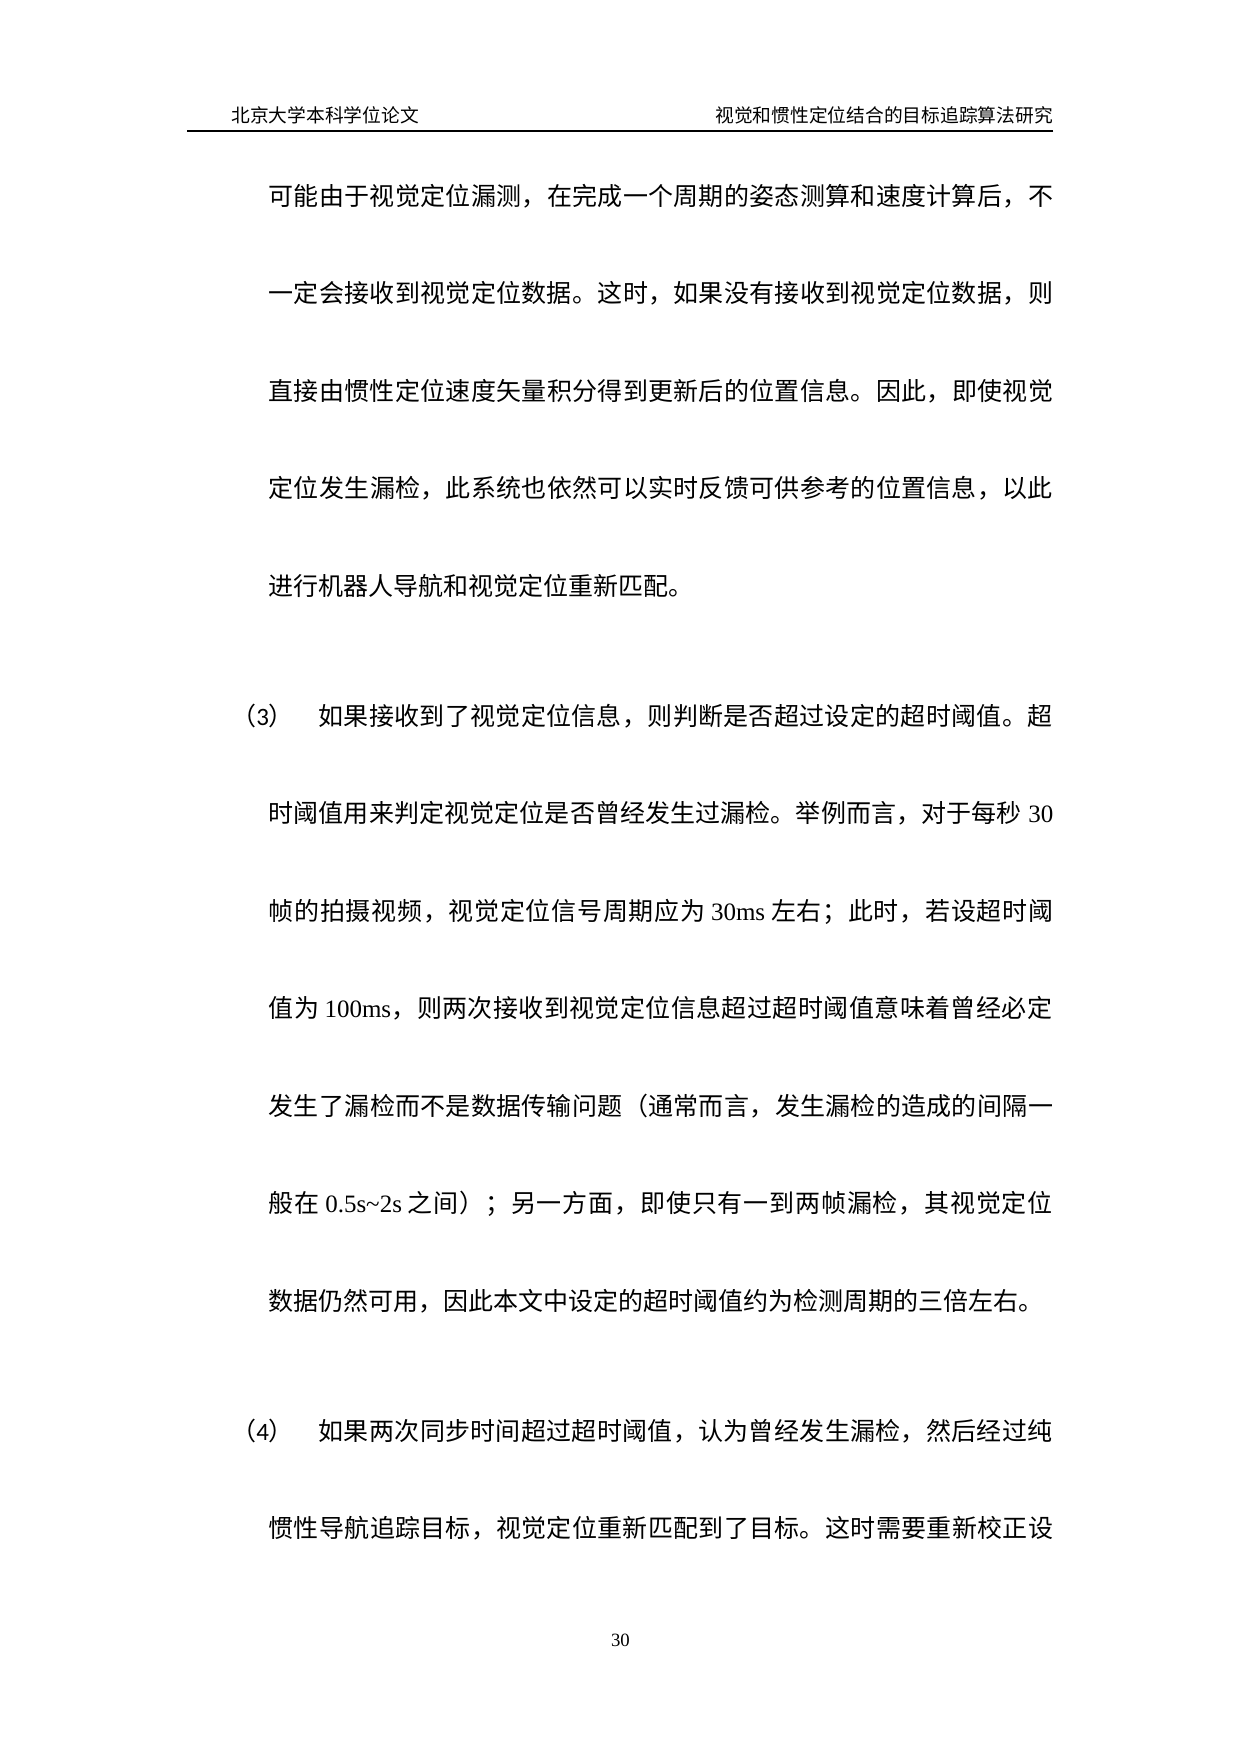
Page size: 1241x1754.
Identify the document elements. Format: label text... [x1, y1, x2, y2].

list 如果两次同步时间超过超时阈值，认为曾经发生漏检，然后经过纯惯性导航追踪目标，视觉定位重新匹配到了目标。这时需要重新校正设定位置信息为视觉定位的位置坐标（因为此时一般视觉定位和纯惯性定位会产生一定差异），这是为了保证目标在摄像机中的位置相对准确。 [231, 1397, 1053, 1559]
list 如果接收到了视觉定位信息，则判断是否超过设定的超时阈值。超时阈值用来判定视觉定位是否曾经发生过漏检。举例而言，对于每秒30帧的拍摄视频，视觉定位信号周期应为30ms左右；此时，若设超时阈值为100ms，则两次接收到视觉定位信息超过超时阈值意味着曾经必定发生了漏检而不是数据传输问题（通常而言，发生漏检的造成的间隔一般在0.5s~2s之间）；另一方面，即使只有一到两帧漏检，其视觉定位数据仍然可用，因此本文中设定的超时阈值约为检测周期的三倍左右。 [231, 682, 1053, 1332]
